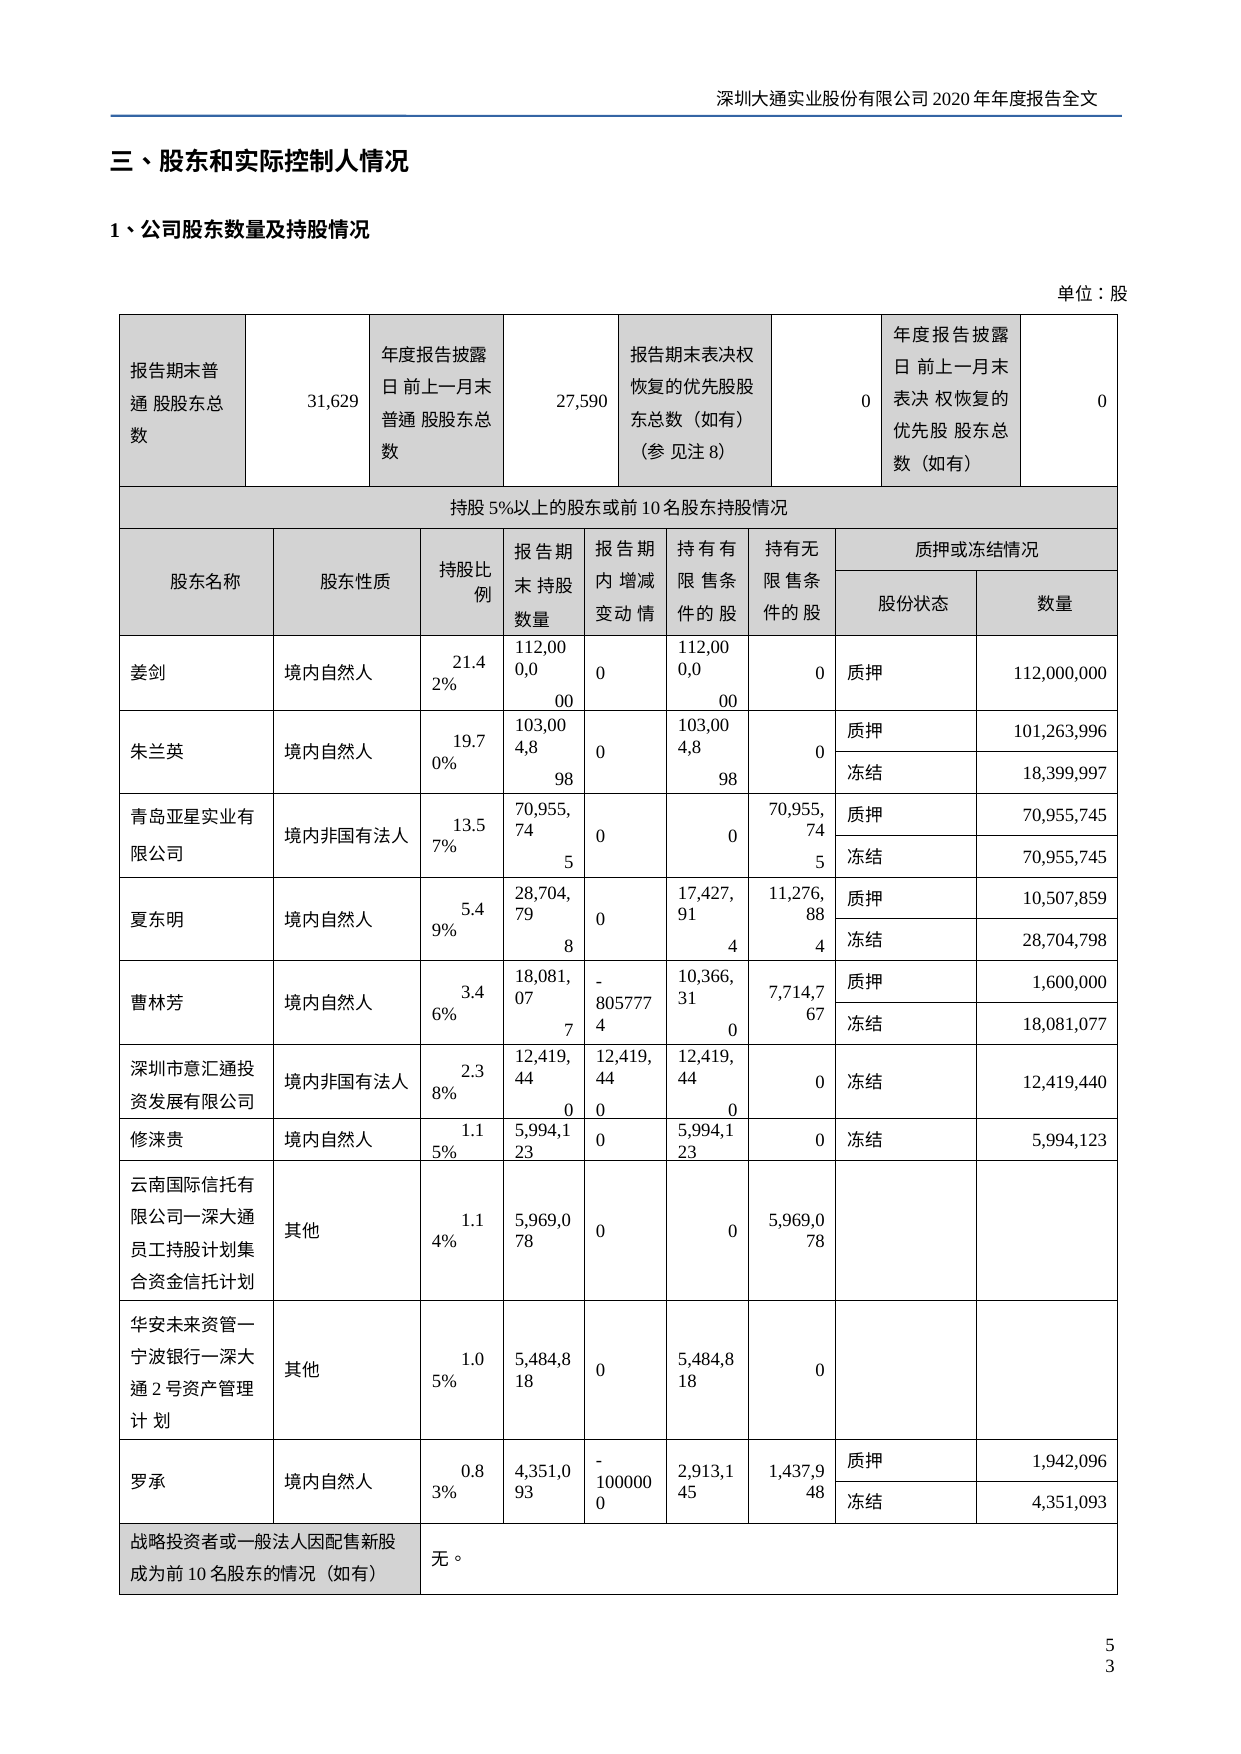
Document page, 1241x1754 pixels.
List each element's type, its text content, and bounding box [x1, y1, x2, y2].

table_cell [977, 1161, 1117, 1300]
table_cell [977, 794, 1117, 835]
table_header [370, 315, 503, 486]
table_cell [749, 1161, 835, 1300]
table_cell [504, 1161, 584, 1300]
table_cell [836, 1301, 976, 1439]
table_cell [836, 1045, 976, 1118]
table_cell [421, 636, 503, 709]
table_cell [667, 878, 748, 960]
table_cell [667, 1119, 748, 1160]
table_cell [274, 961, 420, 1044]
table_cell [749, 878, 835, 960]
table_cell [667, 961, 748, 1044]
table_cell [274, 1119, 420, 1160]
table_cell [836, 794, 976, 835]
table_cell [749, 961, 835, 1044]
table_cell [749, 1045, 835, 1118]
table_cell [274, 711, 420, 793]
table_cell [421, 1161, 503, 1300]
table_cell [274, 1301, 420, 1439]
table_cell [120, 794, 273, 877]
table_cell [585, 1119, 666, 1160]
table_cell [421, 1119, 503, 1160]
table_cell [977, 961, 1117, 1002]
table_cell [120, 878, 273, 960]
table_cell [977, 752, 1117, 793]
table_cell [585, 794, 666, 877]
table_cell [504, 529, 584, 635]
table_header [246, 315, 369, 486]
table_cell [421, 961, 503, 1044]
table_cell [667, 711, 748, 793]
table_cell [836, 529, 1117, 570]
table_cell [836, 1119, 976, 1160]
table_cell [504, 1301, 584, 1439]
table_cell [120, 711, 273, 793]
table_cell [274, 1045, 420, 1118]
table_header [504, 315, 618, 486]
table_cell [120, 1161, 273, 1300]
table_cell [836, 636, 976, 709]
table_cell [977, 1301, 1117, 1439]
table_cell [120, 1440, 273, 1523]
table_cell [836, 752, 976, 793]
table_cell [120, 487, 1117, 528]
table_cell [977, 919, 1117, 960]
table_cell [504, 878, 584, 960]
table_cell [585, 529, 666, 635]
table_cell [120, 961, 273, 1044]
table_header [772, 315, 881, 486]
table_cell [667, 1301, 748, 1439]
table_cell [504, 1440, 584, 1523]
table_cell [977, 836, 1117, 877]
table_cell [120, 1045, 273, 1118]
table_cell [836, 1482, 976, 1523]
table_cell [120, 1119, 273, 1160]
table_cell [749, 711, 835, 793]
text 三、股东和实际控制人情况 [109, 144, 1128, 178]
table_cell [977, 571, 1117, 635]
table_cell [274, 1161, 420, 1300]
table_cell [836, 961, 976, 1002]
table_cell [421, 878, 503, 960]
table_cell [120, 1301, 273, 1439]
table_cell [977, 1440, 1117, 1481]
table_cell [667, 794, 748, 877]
text 1、公司股东数量及持股情况 [109, 216, 1128, 244]
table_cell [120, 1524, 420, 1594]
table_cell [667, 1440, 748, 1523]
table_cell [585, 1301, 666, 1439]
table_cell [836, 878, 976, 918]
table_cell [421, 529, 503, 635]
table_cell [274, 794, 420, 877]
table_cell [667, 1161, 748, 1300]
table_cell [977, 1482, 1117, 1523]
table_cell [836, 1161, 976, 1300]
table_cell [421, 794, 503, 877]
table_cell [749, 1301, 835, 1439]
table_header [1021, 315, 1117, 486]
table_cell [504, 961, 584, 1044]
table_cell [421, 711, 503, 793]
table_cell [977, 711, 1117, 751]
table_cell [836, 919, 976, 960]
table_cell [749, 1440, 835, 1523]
text 单位：股 [109, 282, 1128, 306]
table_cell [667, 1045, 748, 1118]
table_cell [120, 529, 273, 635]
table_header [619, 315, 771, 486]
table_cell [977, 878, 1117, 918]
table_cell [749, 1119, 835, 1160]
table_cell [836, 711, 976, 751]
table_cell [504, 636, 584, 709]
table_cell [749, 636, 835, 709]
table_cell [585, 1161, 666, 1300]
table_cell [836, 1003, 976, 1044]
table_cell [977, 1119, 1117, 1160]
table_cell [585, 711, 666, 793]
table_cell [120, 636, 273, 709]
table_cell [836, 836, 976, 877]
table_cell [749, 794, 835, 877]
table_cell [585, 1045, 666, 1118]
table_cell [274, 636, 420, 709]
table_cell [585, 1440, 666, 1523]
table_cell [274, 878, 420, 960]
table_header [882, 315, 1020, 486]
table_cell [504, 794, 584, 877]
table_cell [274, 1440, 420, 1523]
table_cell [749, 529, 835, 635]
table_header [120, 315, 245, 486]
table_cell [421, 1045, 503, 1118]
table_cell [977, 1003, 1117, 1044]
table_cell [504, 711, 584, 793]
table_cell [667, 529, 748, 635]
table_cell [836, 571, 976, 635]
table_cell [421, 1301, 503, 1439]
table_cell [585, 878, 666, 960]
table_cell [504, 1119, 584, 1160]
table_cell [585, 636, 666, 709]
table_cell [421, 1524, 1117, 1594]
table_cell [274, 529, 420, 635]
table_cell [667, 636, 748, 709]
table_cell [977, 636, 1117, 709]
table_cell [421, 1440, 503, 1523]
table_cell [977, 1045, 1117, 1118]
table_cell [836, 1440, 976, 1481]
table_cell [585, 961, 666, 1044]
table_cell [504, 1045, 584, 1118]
